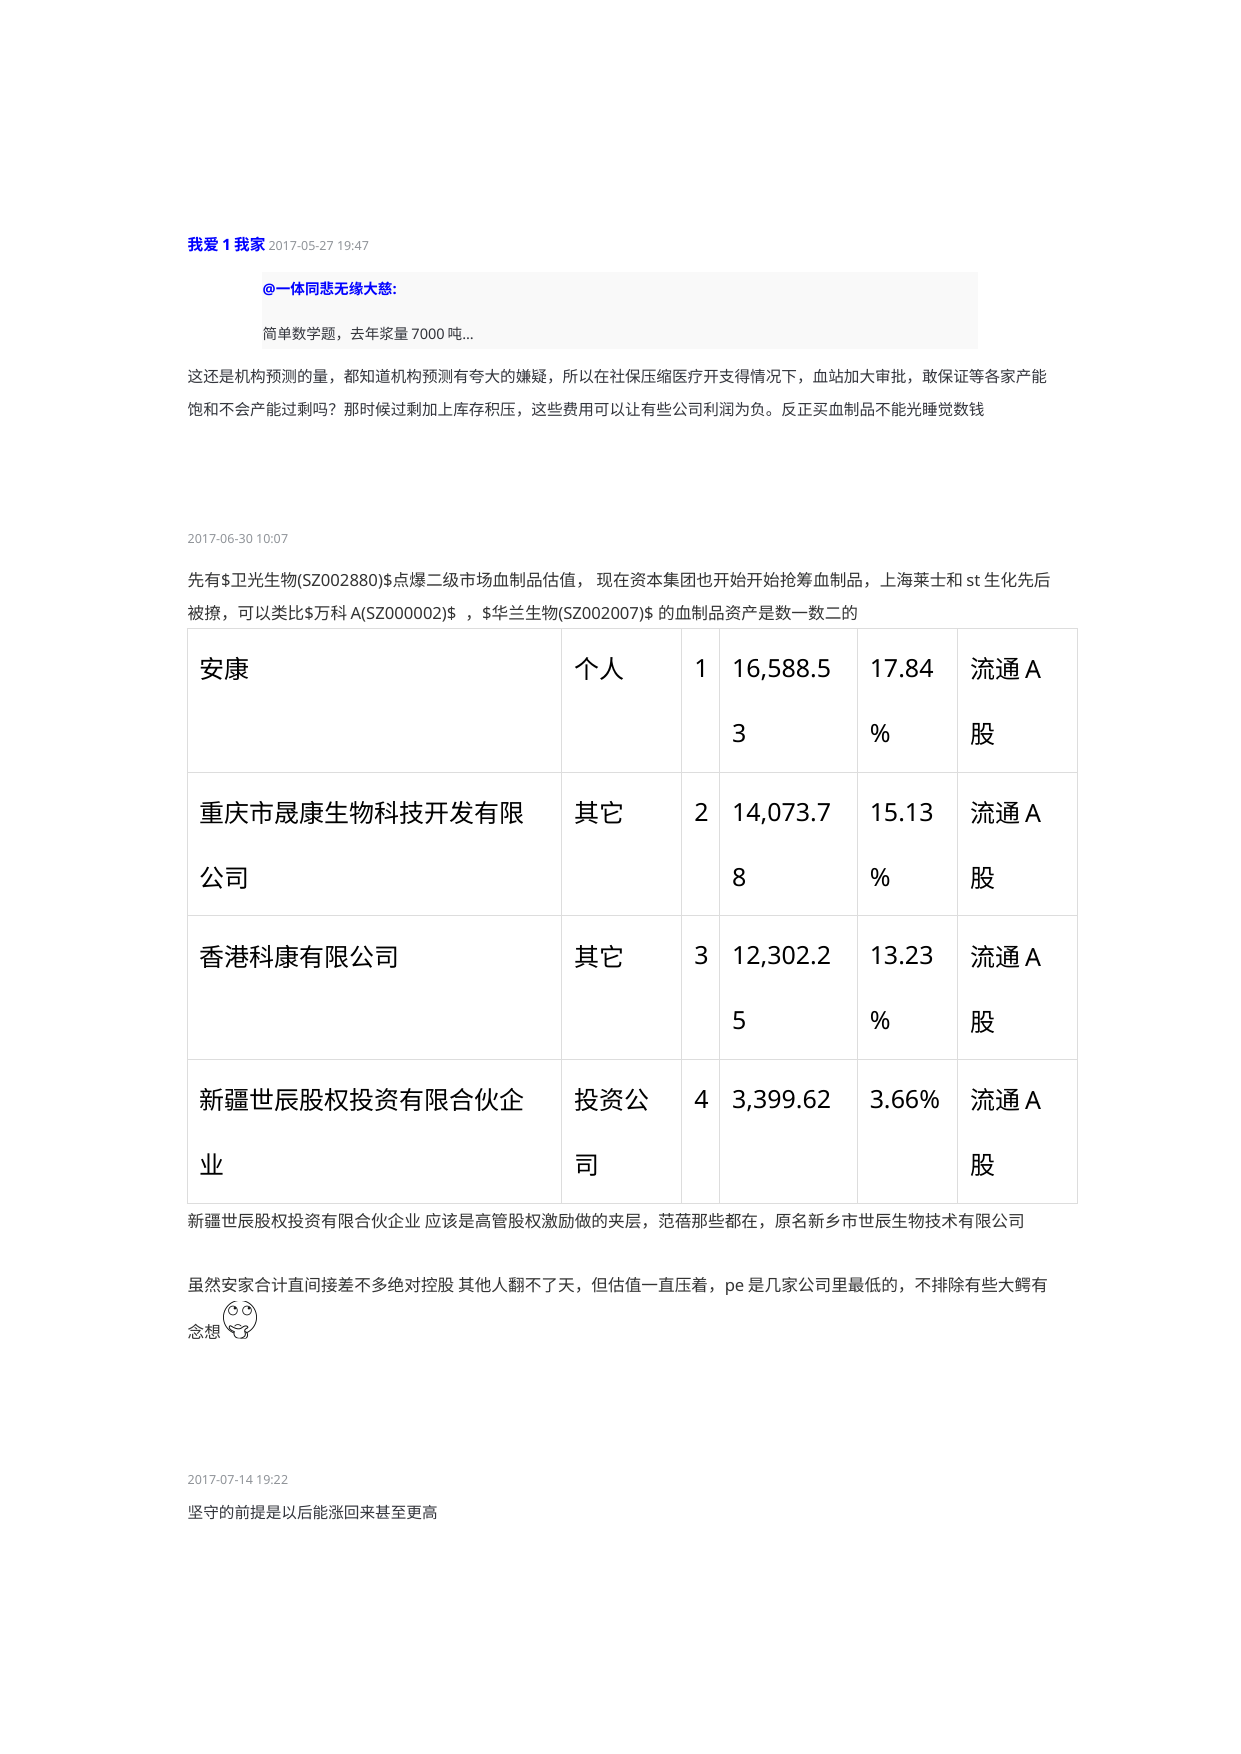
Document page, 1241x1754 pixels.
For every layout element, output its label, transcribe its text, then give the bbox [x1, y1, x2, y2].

table_cell 15.13% [858, 773, 957, 915]
text 新疆世辰股权投资有限合伙企业 应该是高管股权激励做的夹层，范蓓那些都在，原名新乡市世辰生物技术有限公司 [187, 1204, 1053, 1236]
table_cell 香港科康有限公司 [188, 916, 561, 1059]
text 先有$卫光生物(SZ002880)$点爆二级市场血制品估值， 现在资本集团也开始开始抢筹血制品，上海莱士和st生化先后被撩，可以类比$万科A(SZ000002)$ ，$华兰生物(SZ002007)$ 的血制品资产是数一数二的 [187, 563, 1053, 628]
table_cell 4 [682, 1060, 719, 1202]
table_cell 14,073.78 [720, 773, 857, 915]
text 这还是机构预测的量，都知道机构预测有夸大的嫌疑，所以在社保压缩医疗开支得情况下，血站加大审批，敢保证等各家产能饱和不会产能过剩吗？那时候过剩加上库存积压，这些费用可以让有些公司利润为负。反正买血制品不能光睡觉数钱 [187, 360, 1053, 425]
picture [220, 1301, 259, 1339]
table_cell 2 [682, 773, 719, 915]
text 2017-07-14 19:22 [187, 1398, 1053, 1496]
table_cell 3 [682, 916, 719, 1059]
table_cell 3,399.62 [720, 1060, 857, 1202]
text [187, 1496, 1053, 1528]
table_header 流通A股 [958, 629, 1077, 772]
table_cell 3.66% [858, 1060, 957, 1202]
table_cell 流通A股 [958, 773, 1077, 915]
table_header 1 [682, 629, 719, 772]
table_header 16,588.53 [720, 629, 857, 772]
text @一体同悲无缘大慈: [262, 272, 978, 304]
table_cell 其它 [562, 773, 681, 915]
table_header 安康 [188, 629, 561, 772]
text 简单数学题，去年浆量7000吨... [262, 317, 978, 349]
table_cell 流通A股 [958, 916, 1077, 1059]
table_cell 13.23% [858, 916, 957, 1059]
text 2017-06-30 10:07 [187, 425, 1053, 555]
table_cell 其它 [562, 916, 681, 1059]
table_cell 新疆世辰股权投资有限合伙企业 [188, 1060, 561, 1202]
table_header 17.84% [858, 629, 957, 772]
table_cell 流通A股 [958, 1060, 1077, 1202]
table_cell 投资公司 [562, 1060, 681, 1202]
text 虽然安家合计直间接差不多绝对控股 其他人翻不了天，但估值一直压着，pe是几家公司里最低的，不排除有些大鳄有念想 [187, 1268, 1053, 1366]
table_cell 12,302.25 [720, 916, 857, 1059]
table_cell 重庆市晟康生物科技开发有限公司 [188, 773, 561, 915]
text 我爱1我家2017-05-27 19:47 [187, 227, 1053, 259]
table_header 个人 [562, 629, 681, 772]
